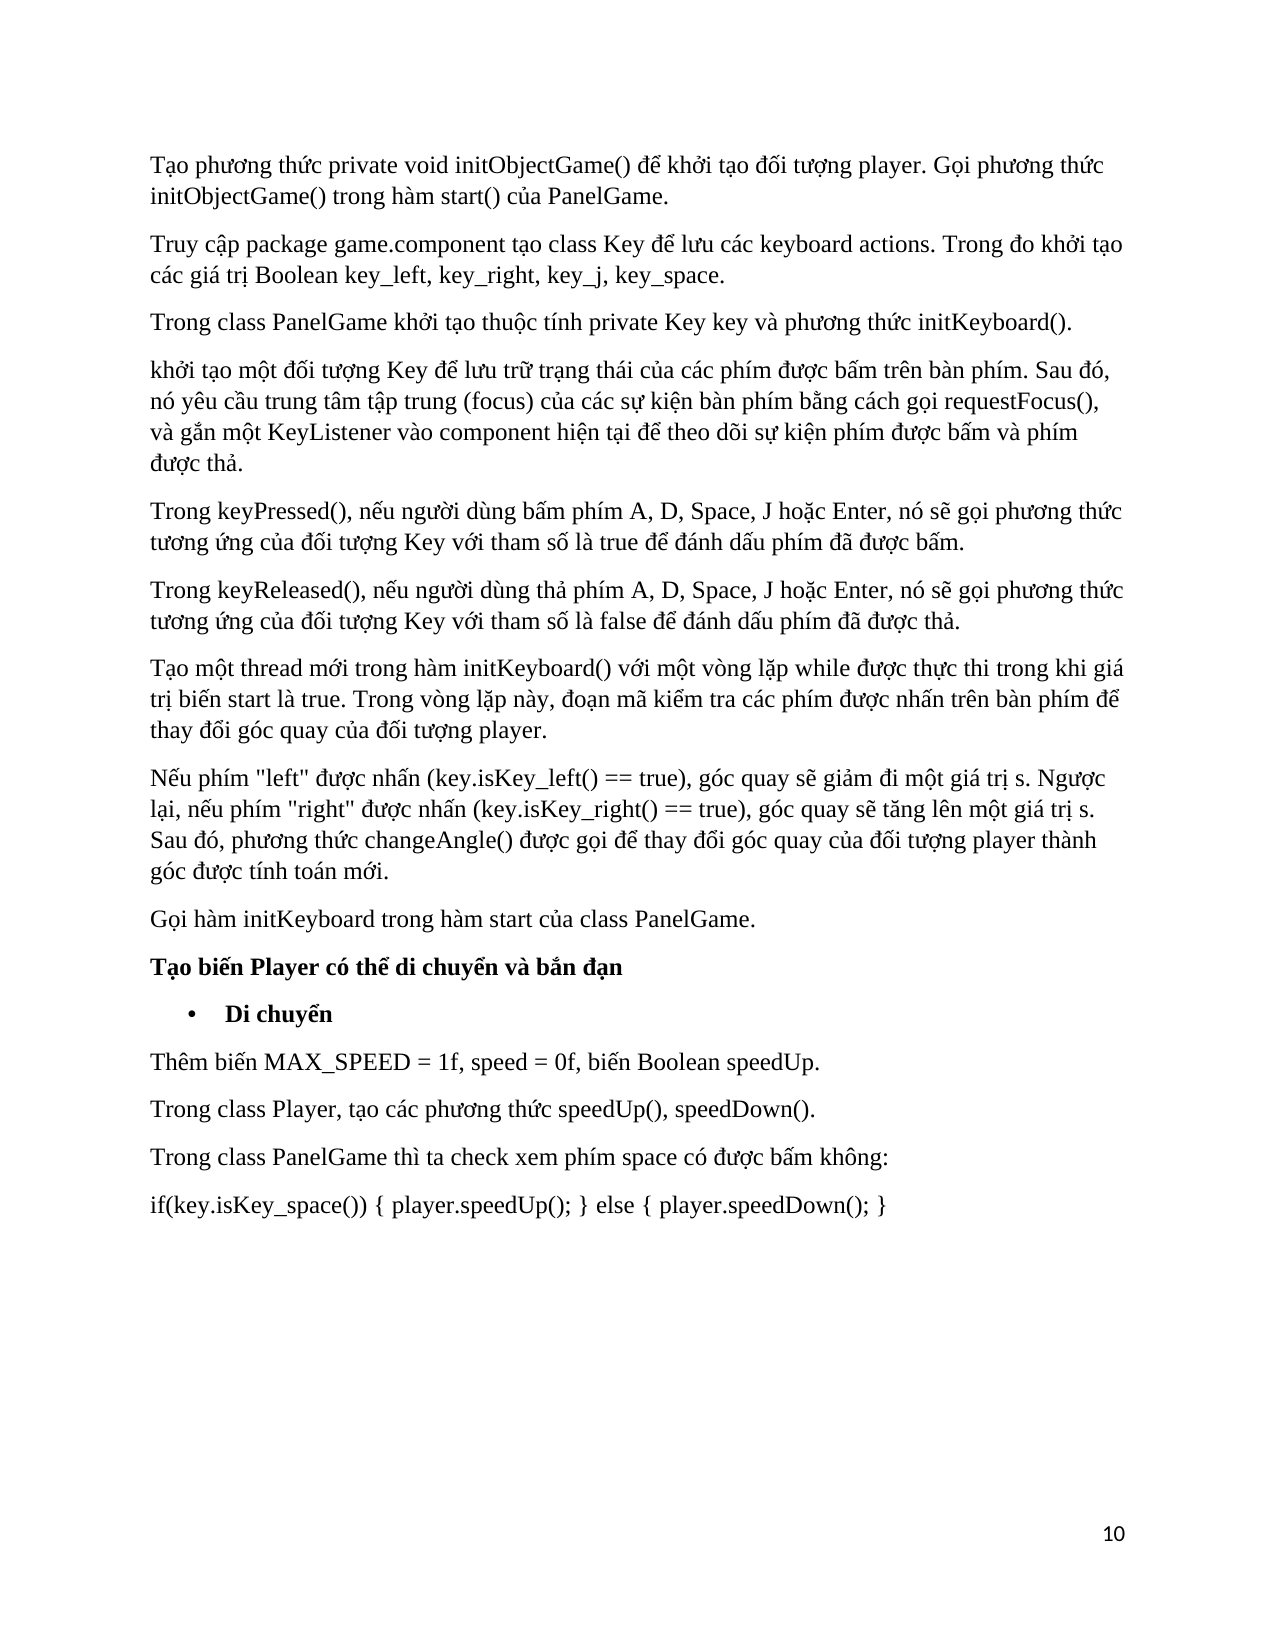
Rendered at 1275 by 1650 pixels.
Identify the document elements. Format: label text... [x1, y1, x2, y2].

text Tạo biến Player có thể di chuyển và bắn đạn [150, 952, 1125, 981]
text Trong keyReleased(), nếu người dùng thả phím A, D, Space, J hoặc Enter, nó sẽ gọi phương thức tương ứng của đối tượng Key với tham số là false để đánh dấu phím đã được thả. [150, 575, 1125, 634]
text Trong class Player, tạo các phương thức speedUp(), speedDown(). [150, 1094, 1125, 1123]
text Trong class PanelGame khởi tạo thuộc tính private Key key và phương thức initKeyboard(). [150, 307, 1125, 336]
text khởi tạo một đối tượng Key để lưu trữ trạng thái của các phím được bấm trên bàn phím. Sau đó, nó yêu cầu trung tâm tập trung (focus) của các sự kiện bàn phím bằng cách gọi requestFocus(), và gắn một KeyListener vào component hiện tại để theo dõi sự kiện phím được bấm và phím được thả. [150, 355, 1125, 477]
text Trong keyPressed(), nếu người dùng bấm phím A, D, Space, J hoặc Enter, nó sẽ gọi phương thức tương ứng của đối tượng Key với tham số là true để đánh dấu phím đã được bấm. [150, 496, 1125, 556]
text Truy cập package game.component tạo class Key để lưu các keyboard actions. Trong đo khởi tạo các giá trị Boolean key_left, key_right, key_j, key_space. [150, 229, 1125, 288]
text if(key.isKey_space()) { player.speedUp(); } else { player.speedDown(); } [150, 1190, 1125, 1218]
text Gọi hàm initKeyboard trong hàm start của class PanelGame. [150, 904, 1125, 933]
text Nếu phím "left" được nhấn (key.isKey_left() == true), góc quay sẽ giảm đi một giá trị s. Ngược lại, nếu phím "right" được nhấn (key.isKey_right() == true), góc quay sẽ tăng lên một giá trị s. Sau đó, phương thức changeAngle() được gọi để thay đổi góc quay của đối tượng player thành góc được tính toán mới. [150, 763, 1125, 885]
text Thêm biến MAX_SPEED = 1f, speed = 0f, biến Boolean speedUp. [150, 1047, 1125, 1075]
text Trong class PanelGame thì ta check xem phím space có được bấm không: [150, 1142, 1125, 1171]
text Tạo phương thức private void initObjectGame() để khởi tạo đối tượng player. Gọi phương thức initObjectGame() trong hàm start() của PanelGame. [150, 150, 1125, 210]
list Di chuyển [187, 999, 1125, 1028]
text Tạo một thread mới trong hàm initKeyboard() với một vòng lặp while được thực thi trong khi giá trị biến start là true. Trong vòng lặp này, đoạn mã kiểm tra các phím được nhấn trên bàn phím để thay đổi góc quay của đối tượng player. [150, 653, 1125, 744]
